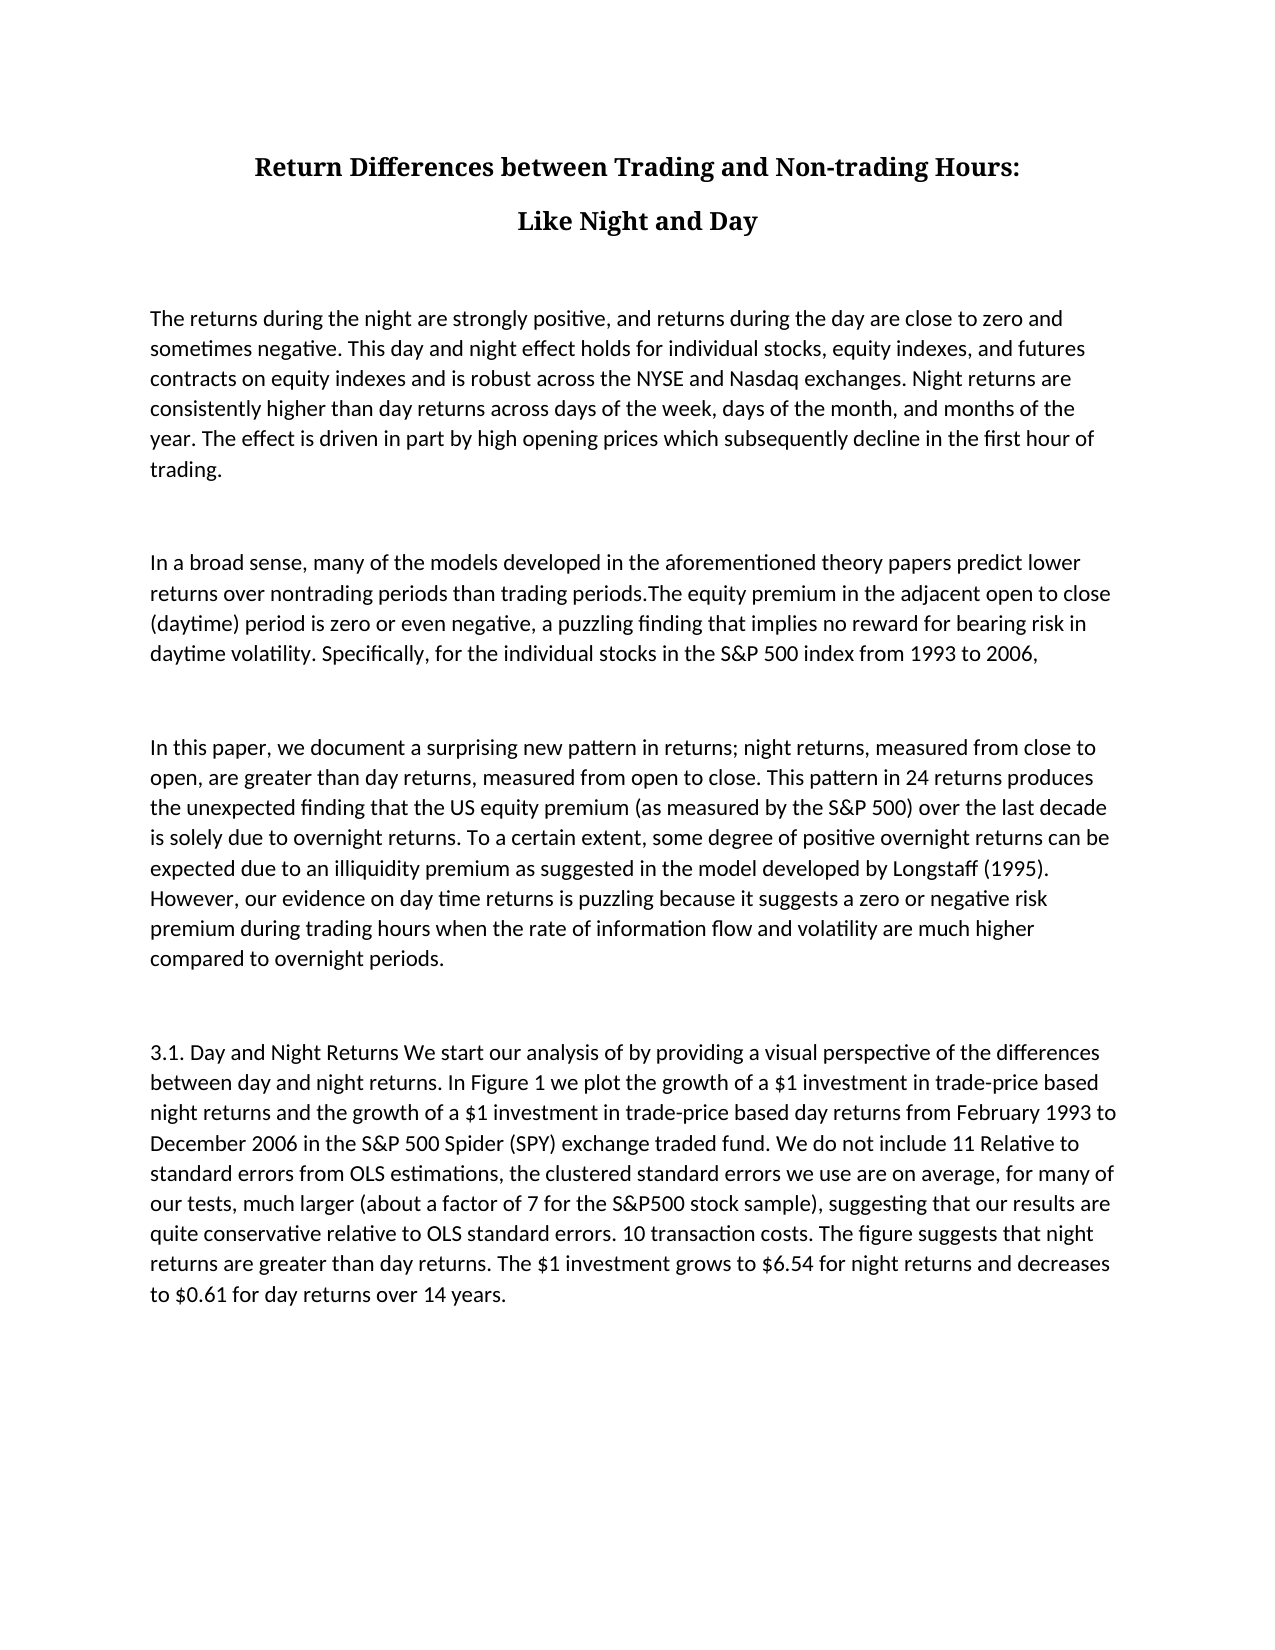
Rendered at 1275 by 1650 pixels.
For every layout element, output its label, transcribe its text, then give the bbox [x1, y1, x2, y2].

text The returns during the night are strongly positive, and returns during the day are close to zero and sometimes negative. This day and night effect holds for individual stocks, equity indexes, and futures contracts on equity indexes and is robust across the NYSE and Nasdaq exchanges. Night returns are consistently higher than day returns across days of the week, days of the month, and months of the year. The effect is driven in part by high opening prices which subsequently decline in the first hour of trading. [150, 304, 1125, 483]
text In this paper, we document a surprising new pattern in returns; night returns, measured from close to open, are greater than day returns, measured from open to close. This pattern in 24 returns produces the unexpected finding that the US equity premium (as measured by the S&P 500) over the last decade is solely due to overnight returns. To a certain extent, some degree of positive overnight returns can be expected due to an illiquidity premium as suggested in the model developed by Longstaff (1995). However, our evidence on day time returns is puzzling because it suggests a zero or negative risk premium during trading hours when the rate of information flow and volatility are much higher compared to overnight periods. [150, 733, 1125, 972]
text Return Differences between Trading and Non-trading Hours: [150, 150, 1125, 184]
text Like Night and Day [150, 203, 1125, 237]
text In a broad sense, many of the models developed in the aforementioned theory papers predict lower returns over nontrading periods than trading periods.The equity premium in the adjacent open to close (daytime) period is zero or even negative, a puzzling finding that implies no reward for bearing risk in daytime volatility. Specifically, for the individual stocks in the S&P 500 index from 1993 to 2006, [150, 548, 1125, 667]
text 3.1. Day and Night Returns We start our analysis of by providing a visual perspective of the differences between day and night returns. In Figure 1 we plot the growth of a $1 investment in trade-price based night returns and the growth of a $1 investment in trade-price based day returns from February 1993 to December 2006 in the S&P 500 Spider (SPY) exchange traded fund. We do not include 11 Relative to standard errors from OLS estimations, the clustered standard errors we use are on average, for many of our tests, much larger (about a factor of 7 for the S&P500 stock sample), suggesting that our results are quite conservative relative to OLS standard errors. 10 transaction costs. The figure suggests that night returns are greater than day returns. The $1 investment grows to $6.54 for night returns and decreases to $0.61 for day returns over 14 years. [150, 1038, 1125, 1308]
